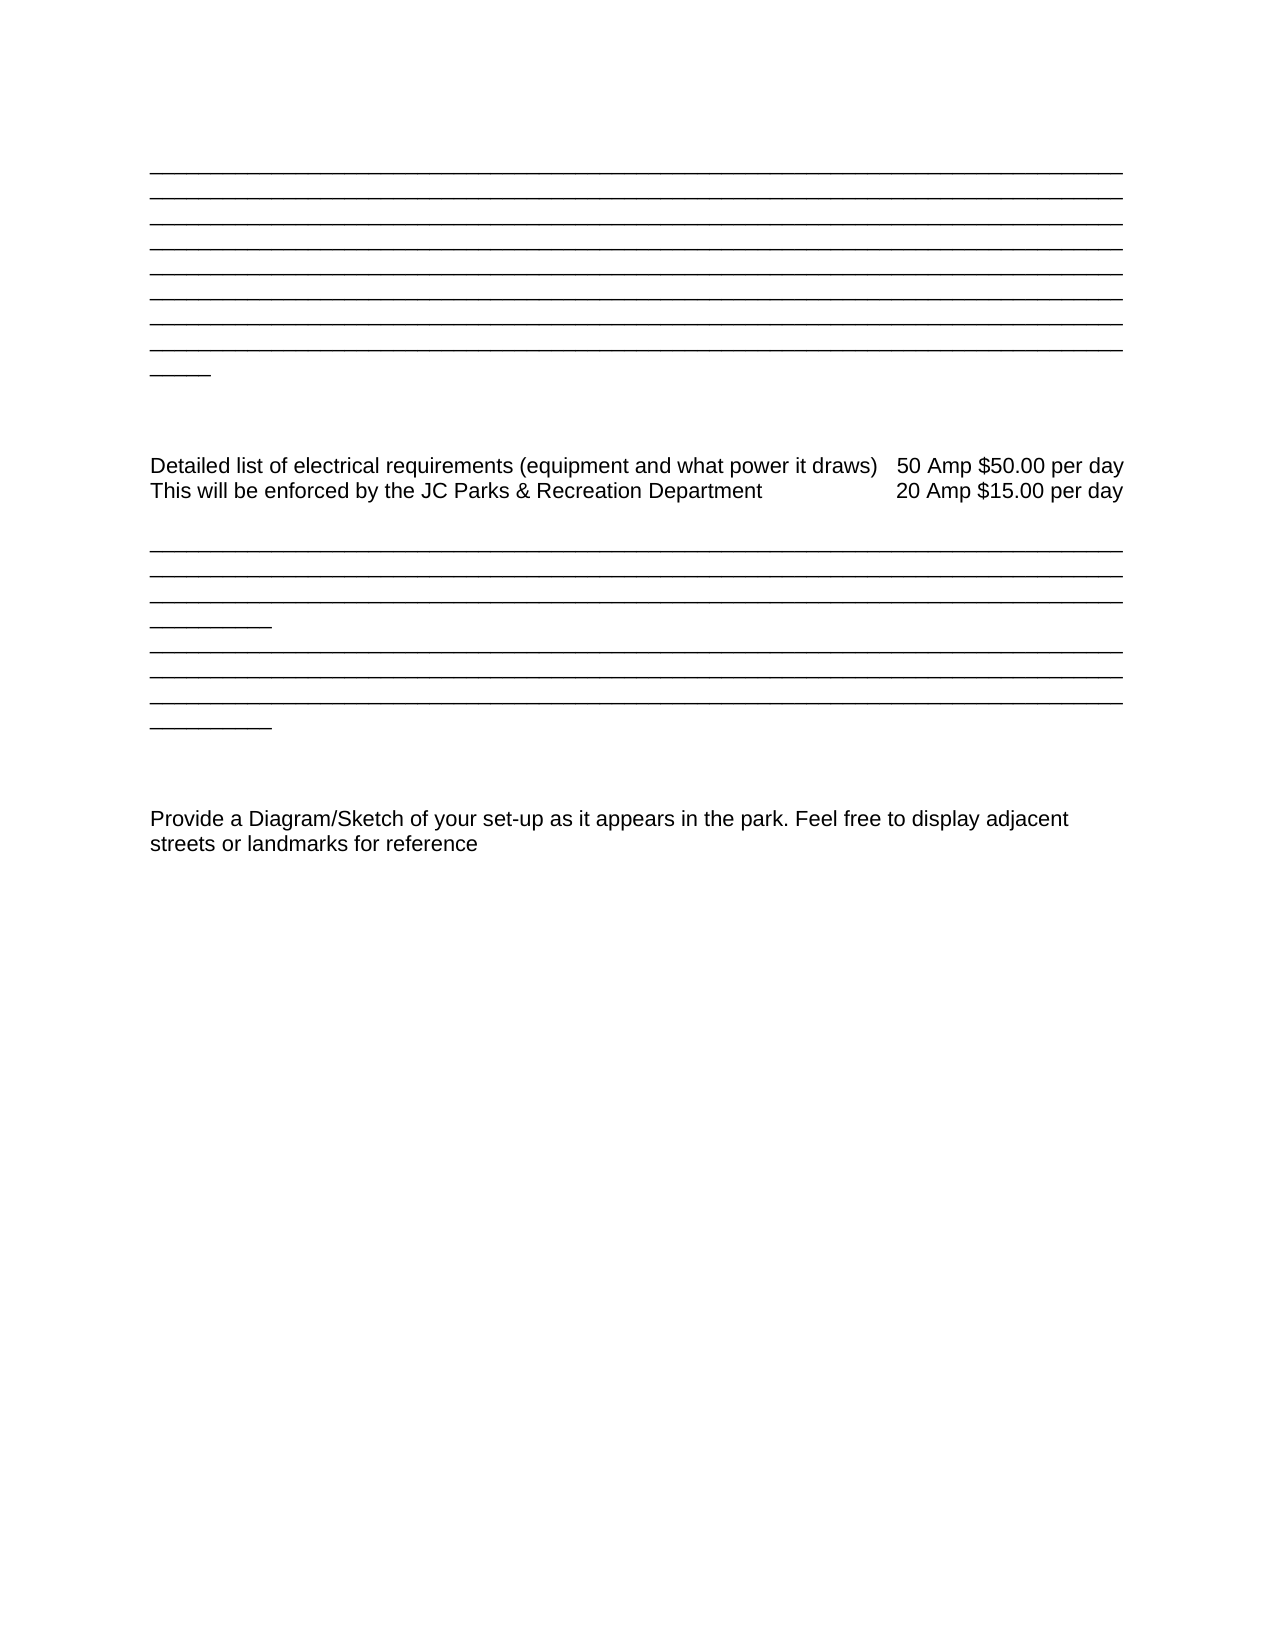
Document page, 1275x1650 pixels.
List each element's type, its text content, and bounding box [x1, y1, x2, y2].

text __________________________________________________________________________________________________________________________________________________________________________________________________________________________________________________________ [150, 528, 1125, 629]
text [150, 150, 1125, 377]
text This will be enforced by the JC Parks & Recreation Department 20 Amp $15.00 per day [150, 478, 1125, 503]
text Provide a Diagram/Sketch of your set-up as it appears in the park. Feel free to display adjacent streets or landmarks for reference [150, 805, 1125, 856]
text __________________________________________________________________________________________________________________________________________________________________________________________________________________________________________________________ [150, 629, 1125, 730]
text Detailed list of electrical requirements (equipment and what power it draws) 50 Amp $50.00 per day [150, 452, 1125, 478]
